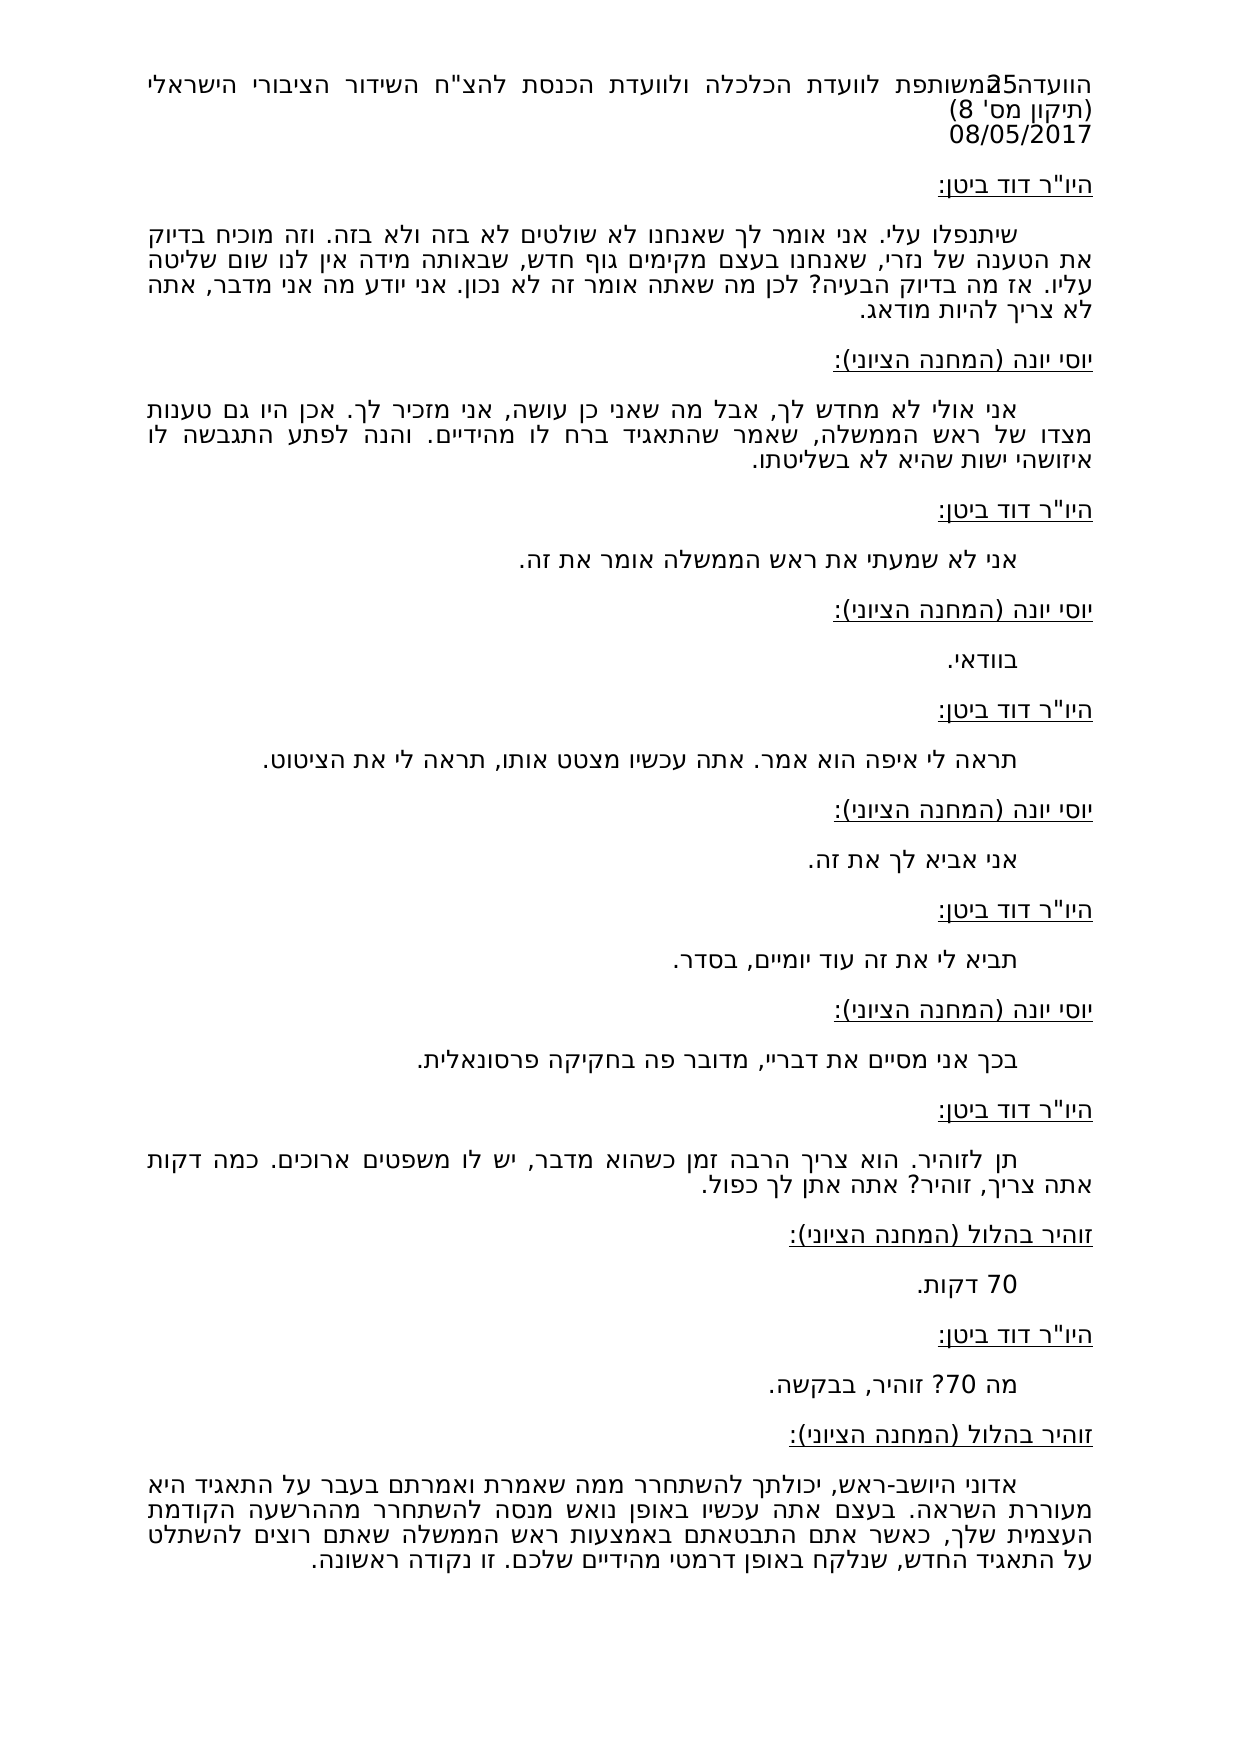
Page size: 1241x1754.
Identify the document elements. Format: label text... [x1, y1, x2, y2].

text תראה לי איפה הוא אמר. אתה עכשיו מצטט אותו, תראה לי את הציטוט. [147, 749, 1093, 774]
text היו"ר דוד ביטן: [147, 499, 1093, 524]
text יוסי יונה (המחנה הציוני): [147, 799, 1093, 824]
text יוסי יונה (המחנה הציוני): [147, 999, 1093, 1024]
text היו"ר דוד ביטן: [147, 1324, 1093, 1349]
text 70 דקות. [147, 1274, 1093, 1299]
text בכך אני מסיים את דבריי, מדובר פה בחקיקה פרסונאלית. [147, 1049, 1093, 1074]
text יוסי יונה (המחנה הציוני): [147, 599, 1093, 624]
text תביא לי את זה עוד יומיים, בסדר. [147, 949, 1093, 974]
text תן לזוהיר. הוא צריך הרבה זמן כשהוא מדבר, יש לו משפטים ארוכים. כמה דקות אתה צריך, זוהיר? אתה אתן לך כפול. [147, 1149, 1093, 1199]
text אני לא שמעתי את ראש הממשלה אומר את זה. [147, 549, 1093, 574]
text היו"ר דוד ביטן: [147, 899, 1093, 924]
text אני אביא לך את זה. [147, 849, 1093, 874]
text זוהיר בהלול (המחנה הציוני): [147, 1424, 1093, 1449]
text בוודאי. [147, 649, 1093, 674]
text היו"ר דוד ביטן: [147, 699, 1093, 724]
text אני אולי לא מחדש לך, אבל מה שאני כן עושה, אני מזכיר לך. אכן היו גם טענות מצדו של ראש הממשלה, שאמר שהתאגיד ברח לו מהידיים. והנה לפתע התגבשה לו איזושהי ישות שהיא לא בשליטתו. [147, 399, 1093, 474]
text זוהיר בהלול (המחנה הציוני): [147, 1224, 1093, 1249]
text היו"ר דוד ביטן: [147, 174, 1093, 199]
text שיתנפלו עלי. אני אומר לך שאנחנו לא שולטים לא בזה ולא בזה. וזה מוכיח בדיוק את הטענה של נזרי, שאנחנו בעצם מקימים גוף חדש, שבאותה מידה אין לנו שום שליטה עליו. אז מה בדיוק הבעיה? לכן מה שאתה אומר זה לא נכון. אני יודע מה אני מדבר, אתה לא צריך להיות מודאג. [147, 224, 1093, 324]
text היו"ר דוד ביטן: [147, 1099, 1093, 1124]
text מה 70? זוהיר, בבקשה. [147, 1374, 1093, 1399]
text אדוני היושב-ראש, יכולתך להשתחרר ממה שאמרת ואמרתם בעבר על התאגיד היא מעוררת השראה. בעצם אתה עכשיו באופן נואש מנסה להשתחרר מההרשעה הקודמת העצמית שלך, כאשר אתם התבטאתם באמצעות ראש הממשלה שאתם רוצים להשתלט על התאגיד החדש, שנלקח באופן דרמטי מהידיים שלכם. זו נקודה ראשונה. [147, 1474, 1093, 1574]
text יוסי יונה (המחנה הציוני): [147, 349, 1093, 374]
